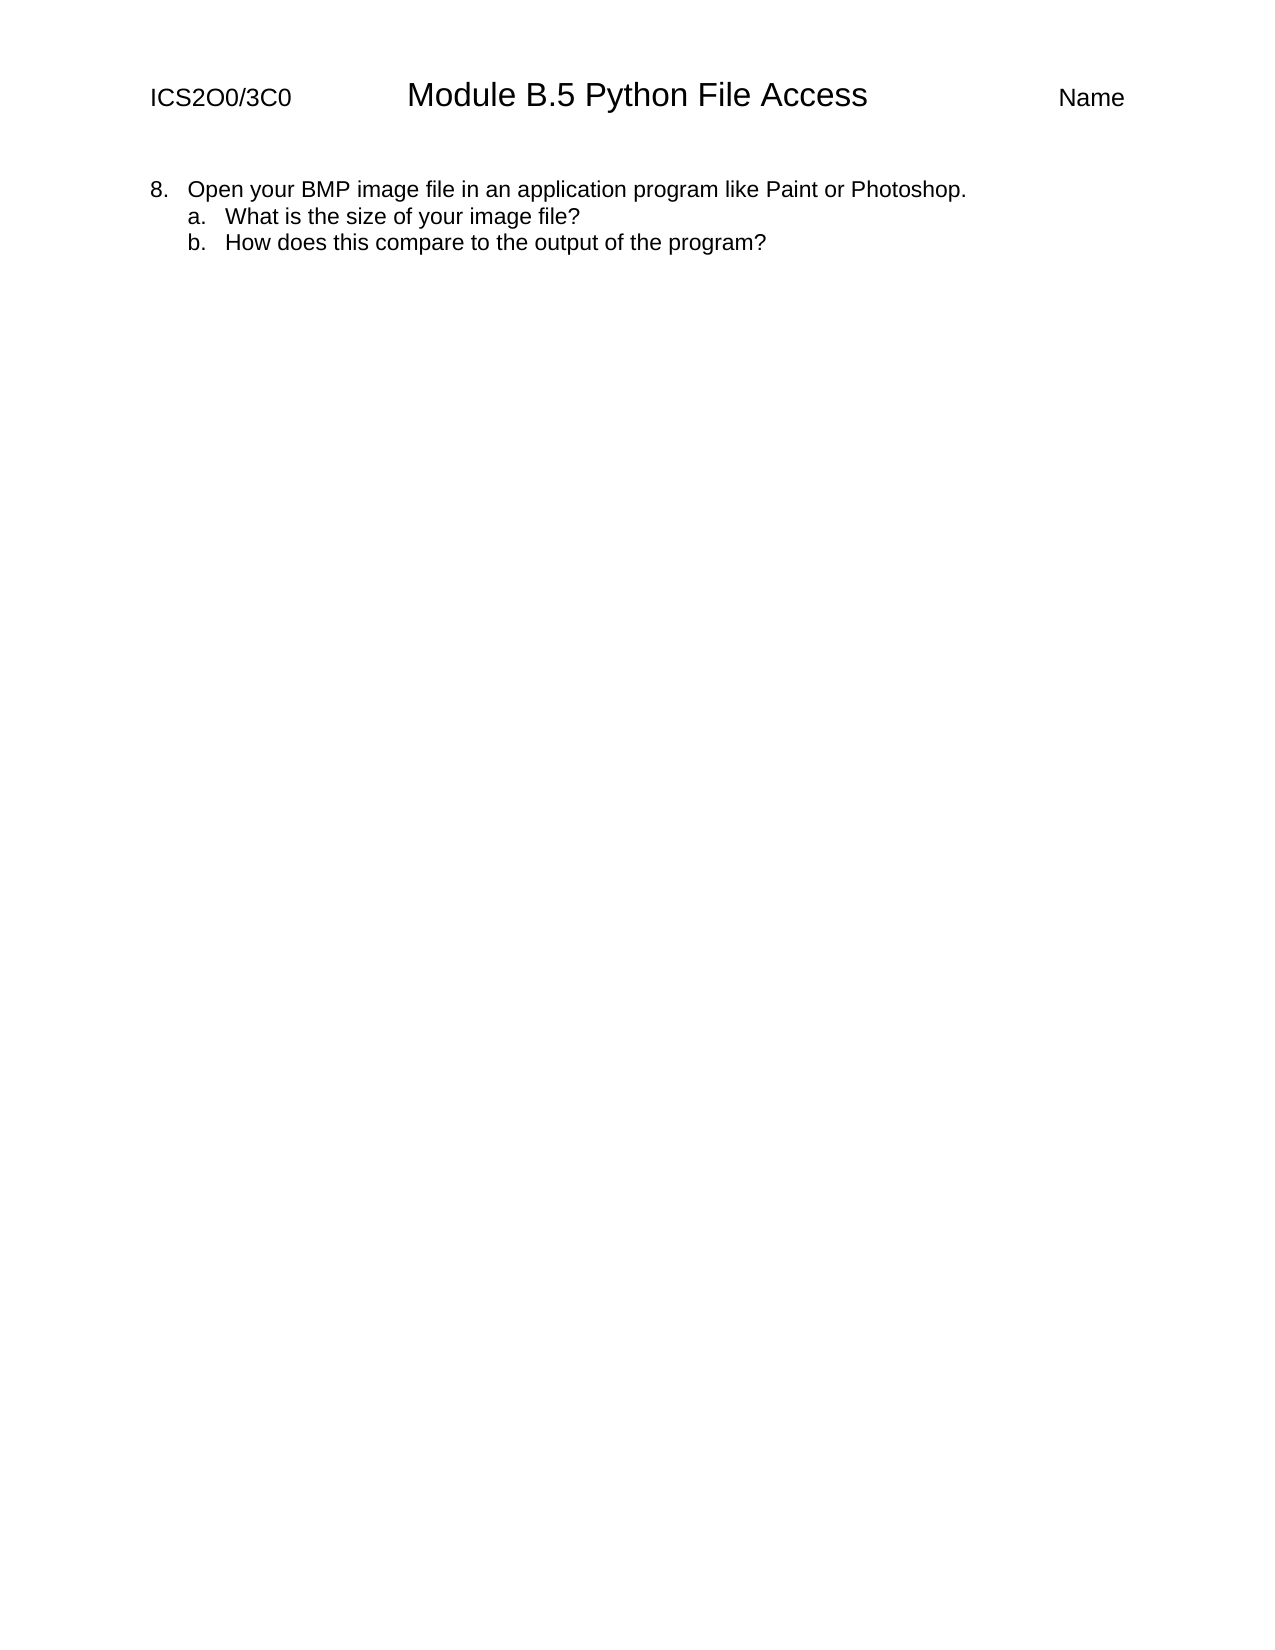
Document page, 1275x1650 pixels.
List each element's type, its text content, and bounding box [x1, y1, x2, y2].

list What is the size of your image file? [187, 203, 1125, 229]
list How does this compare to the output of the program? [187, 229, 1125, 255]
list Open your BMP image file in an application program like Paint or Photoshop. [150, 176, 1125, 203]
